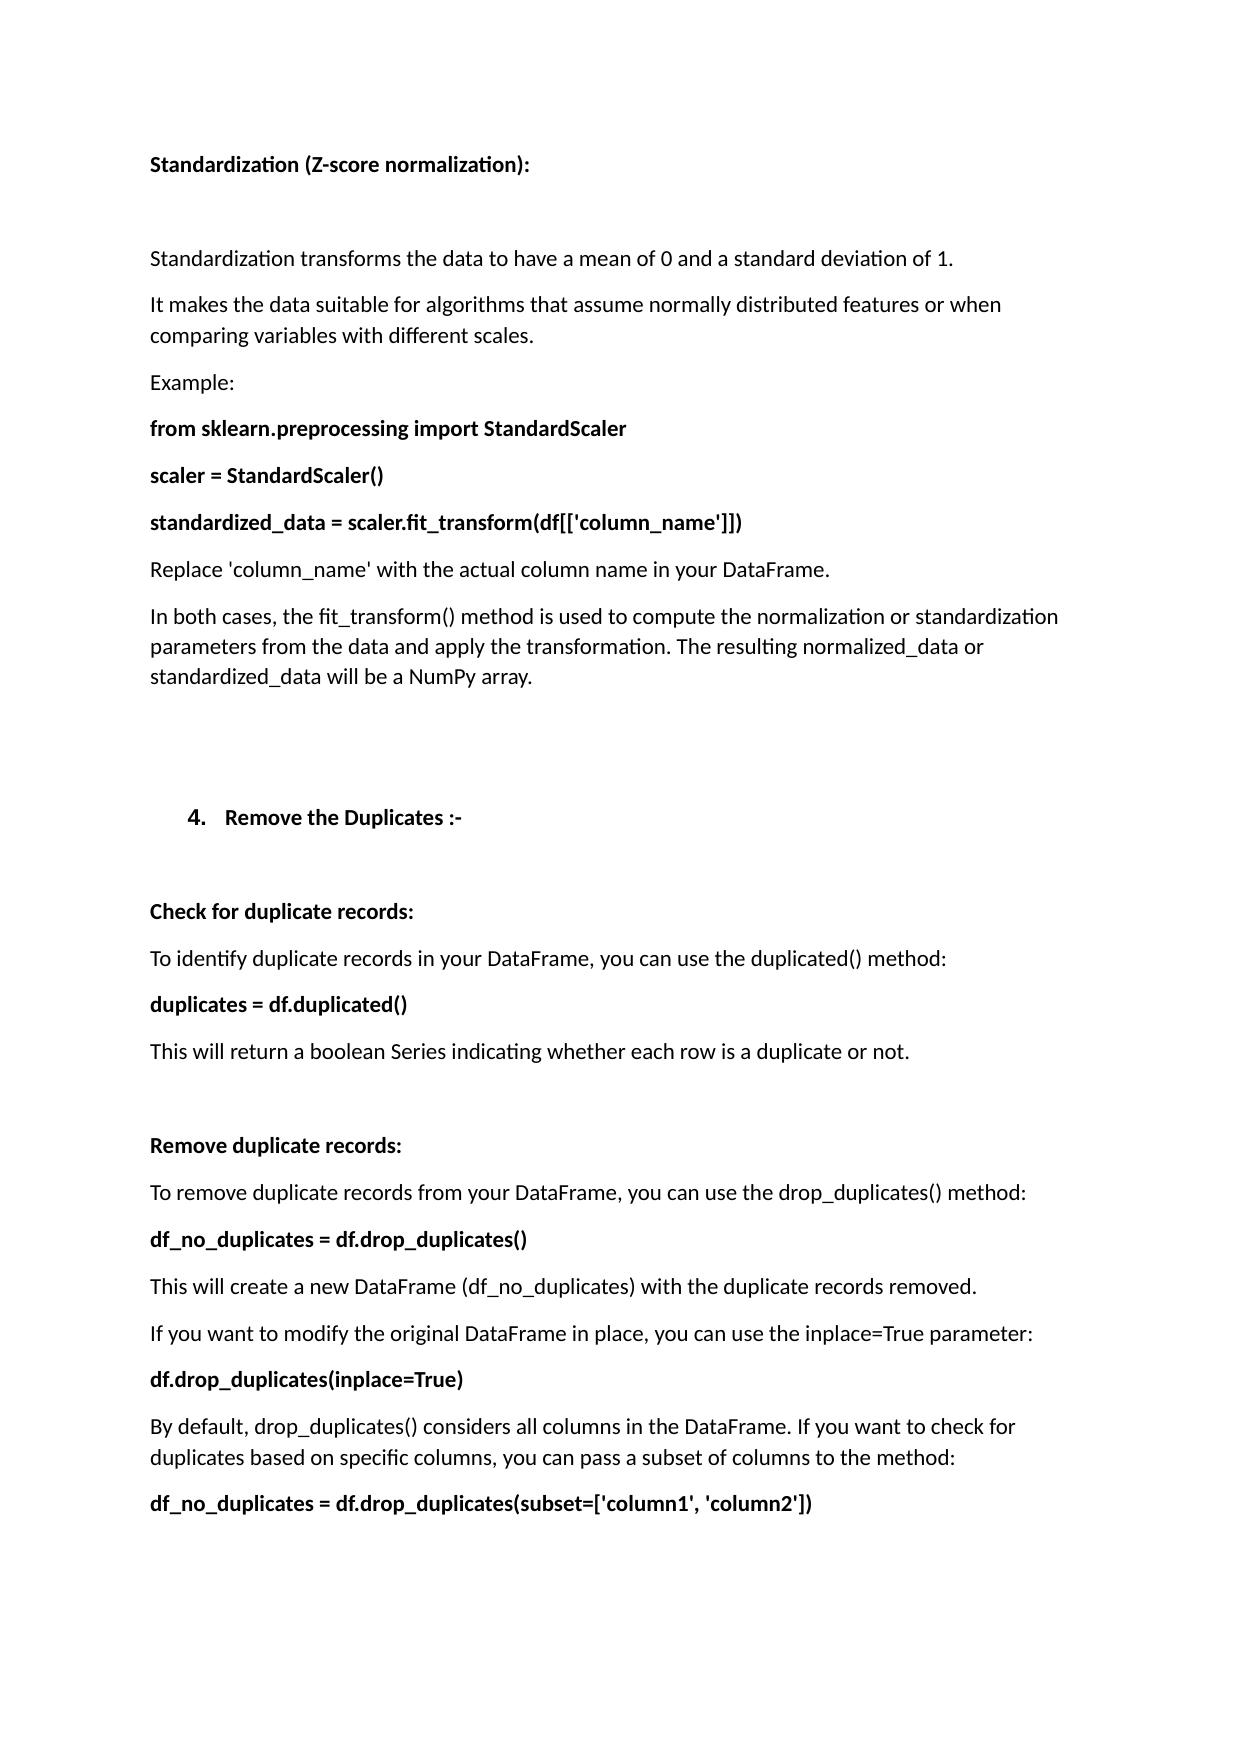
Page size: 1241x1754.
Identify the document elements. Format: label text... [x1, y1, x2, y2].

text standardized_data = scaler.fit_transform(df[['column_name']]) [150, 508, 1090, 536]
text By default, drop_duplicates() considers all columns in the DataFrame. If you want to check for duplicates based on specific columns, you can pass a subset of columns to the method: [150, 1412, 1090, 1471]
text Example: [150, 368, 1090, 396]
text from sklearn.preprocessing import StandardScaler [150, 414, 1090, 443]
text df_no_duplicates = df.drop_duplicates(subset=['column1', 'column2']) [150, 1489, 1090, 1518]
text scaler = StandardScaler() [150, 461, 1090, 489]
text Standardization (Z-score normalization): [150, 150, 1090, 178]
text In both cases, the fit_transform() method is used to compute the normalization or standardization parameters from the data and apply the transformation. The resulting normalized_data or standardized_data will be a NumPy array. [150, 602, 1090, 691]
text To identify duplicate records in your DataFrame, you can use the duplicated() method: [150, 944, 1090, 972]
list Remove the Duplicates :- [187, 803, 1090, 831]
text Replace 'column_name' with the actual column name in your DataFrame. [150, 555, 1090, 583]
text df.drop_duplicates(inplace=True) [150, 1366, 1090, 1394]
text Standardization transforms the data to have a mean of 0 and a standard deviation of 1. [150, 244, 1090, 272]
text It makes the data suitable for algorithms that assume normally distributed features or when comparing variables with different scales. [150, 291, 1090, 349]
text df_no_duplicates = df.drop_duplicates() [150, 1225, 1090, 1253]
text If you want to modify the original DataFrame in place, you can use the inplace=True parameter: [150, 1319, 1090, 1347]
text This will create a new DataFrame (df_no_duplicates) with the duplicate records removed. [150, 1272, 1090, 1300]
text This will return a boolean Series indicating whether each row is a duplicate or not. [150, 1037, 1090, 1066]
text Remove duplicate records: [150, 1131, 1090, 1159]
text To remove duplicate records from your DataFrame, you can use the drop_duplicates() method: [150, 1178, 1090, 1206]
text duplicates = df.duplicated() [150, 991, 1090, 1019]
text Check for duplicate records: [150, 897, 1090, 925]
